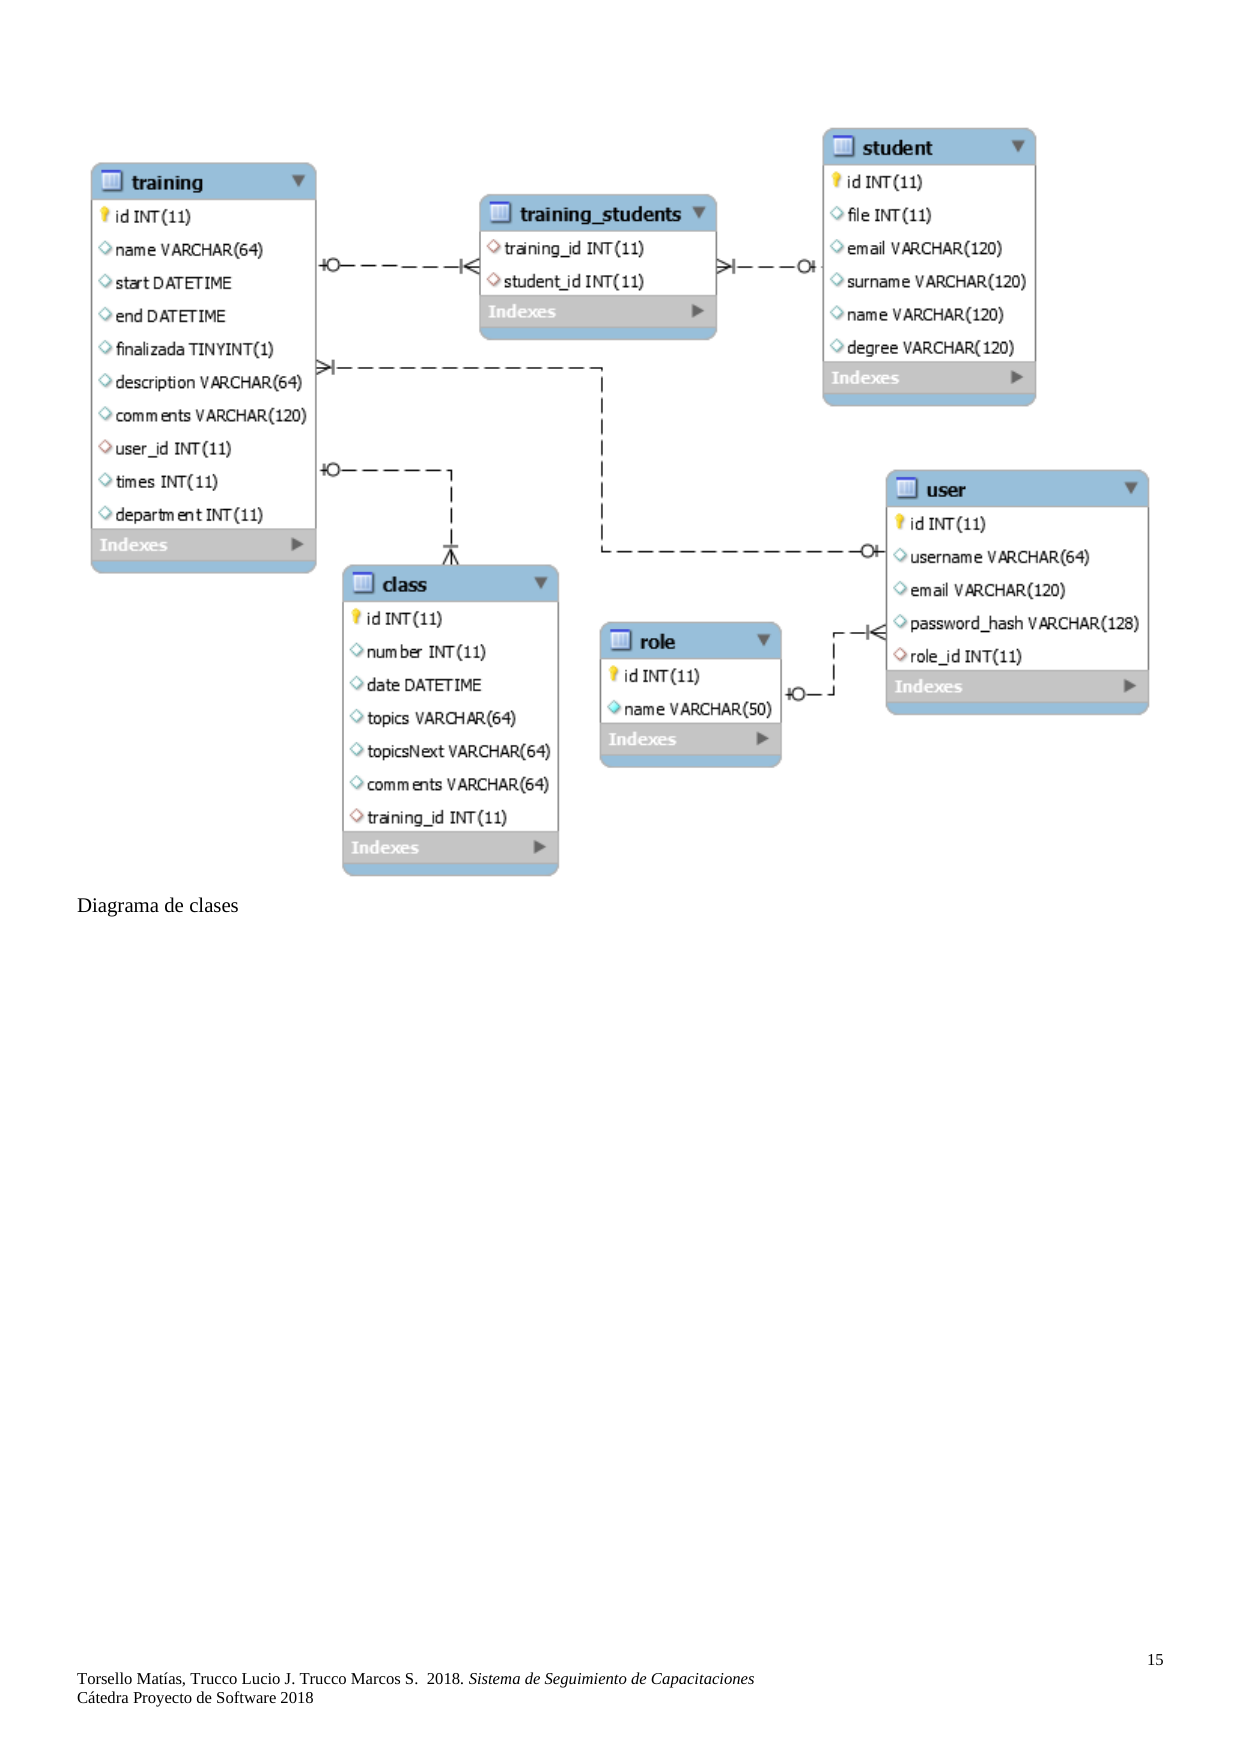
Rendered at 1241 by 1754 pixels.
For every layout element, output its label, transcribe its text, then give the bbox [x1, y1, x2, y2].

text Diagrama de clases [77, 893, 1163, 917]
picture [76, 113, 1163, 890]
